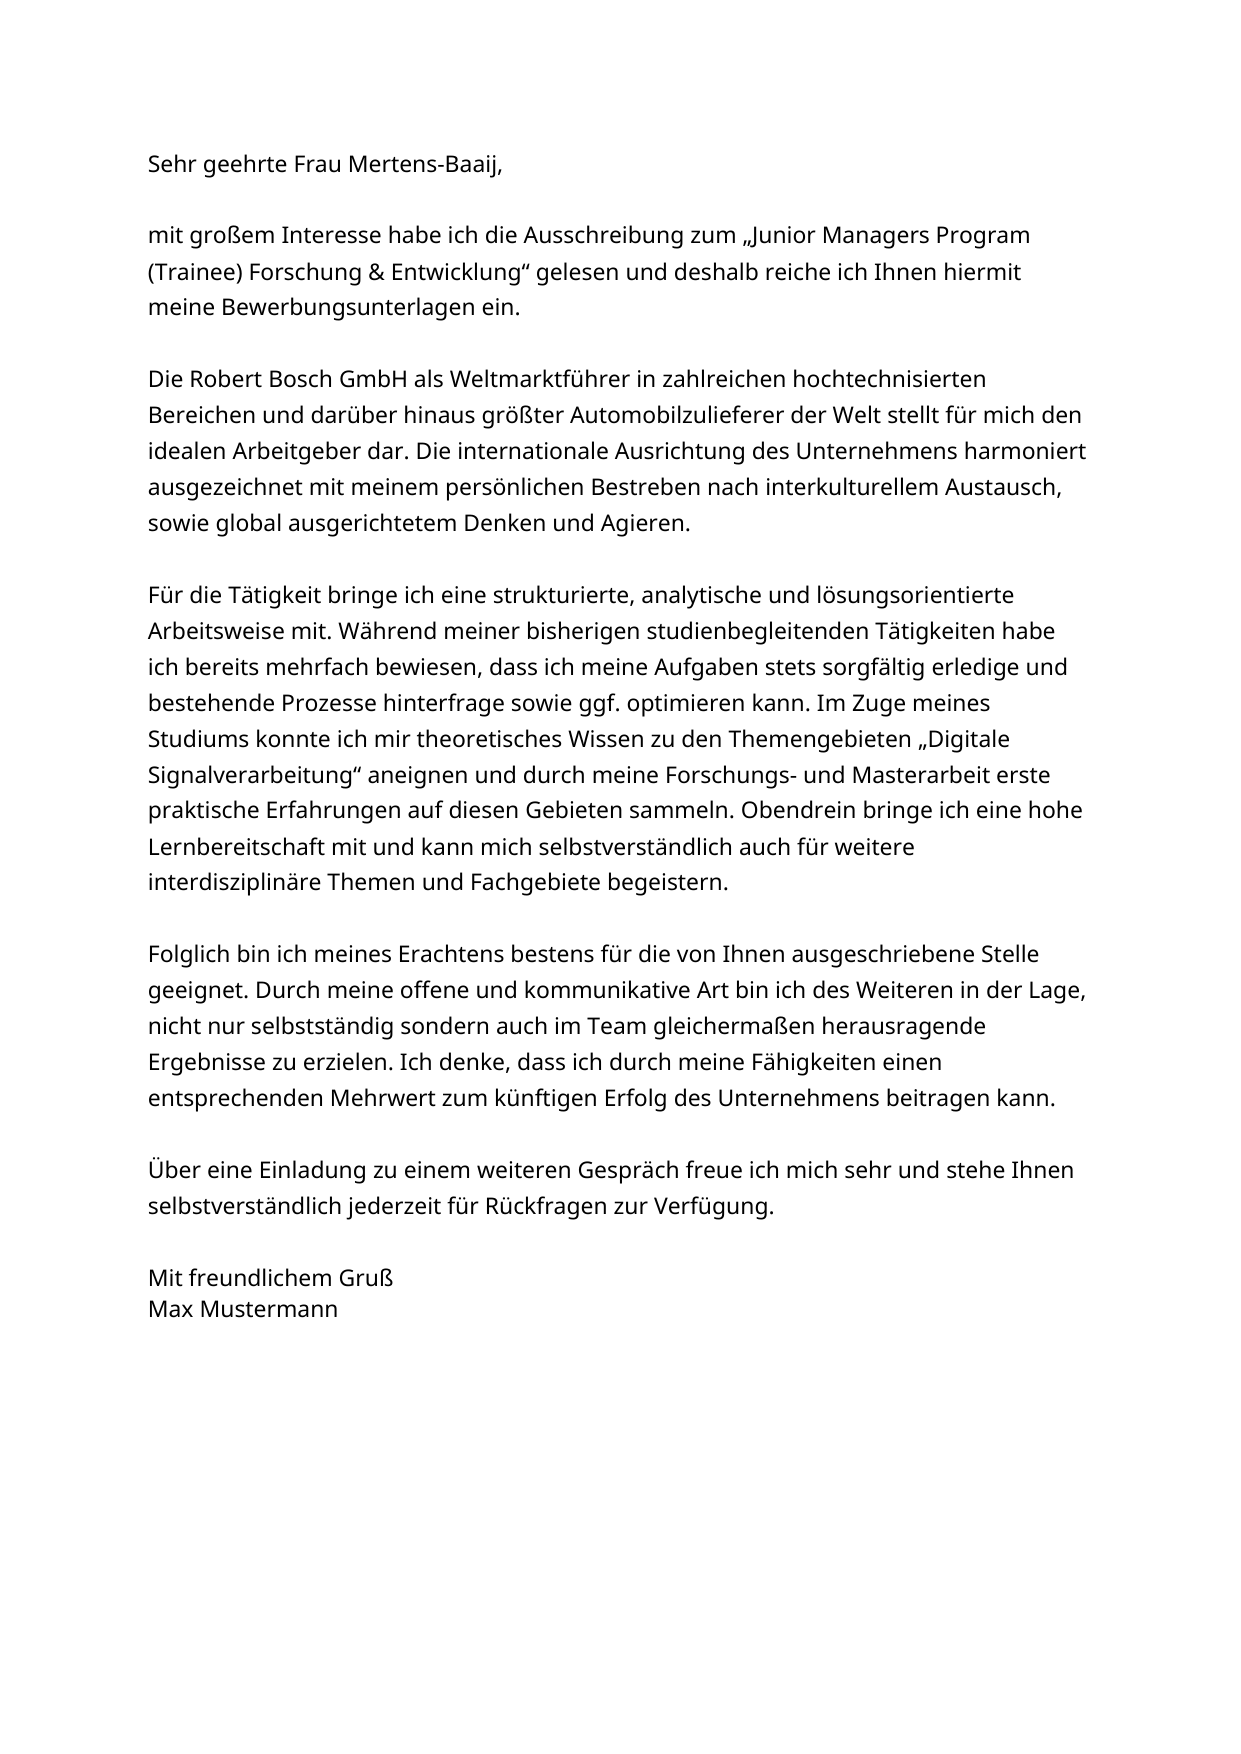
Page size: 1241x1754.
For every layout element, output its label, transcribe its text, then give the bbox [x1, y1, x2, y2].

text Die Robert Bosch GmbH als Weltmarktführer in zahlreichen hochtechnisierten Bereichen und darüber hinaus größter Automobilzulieferer der Welt stellt für mich den idealen Arbeitgeber dar. Die internationale Ausrichtung des Unternehmens harmoniert ausgezeichnet mit meinem persönlichen Bestreben nach interkulturellem Austausch, sowie global ausgerichtetem Denken und Agieren. [148, 363, 1093, 538]
text Max Mustermann [148, 1293, 1093, 1324]
text Mit freundlichem Gruß [148, 1262, 1093, 1293]
text Über eine Einladung zu einem weiteren Gespräch freue ich mich sehr und stehe Ihnen selbstverständlich jederzeit für Rückfragen zur Verfügung. [148, 1154, 1093, 1221]
text mit großem Interesse habe ich die Ausschreibung zum „Junior Managers Program (Trainee) Forschung & Entwicklung“ gelesen und deshalb reiche ich Ihnen hiermit meine Bewerbungsunterlagen ein. [148, 219, 1093, 323]
text Für die Tätigkeit bringe ich eine strukturierte, analytische und lösungsorientierte Arbeitsweise mit. Während meiner bisherigen studienbegleitenden Tätigkeiten habe ich bereits mehrfach bewiesen, dass ich meine Aufgaben stets sorgfältig erledige und bestehende Prozesse hinterfrage sowie ggf. optimieren kann. Im Zuge meines Studiums konnte ich mir theoretisches Wissen zu den Themengebieten „Digitale Signalverarbeitung“ aneignen und durch meine Forschungs- und Masterarbeit erste praktische Erfahrungen auf diesen Gebieten sammeln. Obendrein bringe ich eine hohe Lernbereitschaft mit und kann mich selbstverständlich auch für weitere interdisziplinäre Themen und Fachgebiete begeistern. [148, 579, 1093, 898]
text Sehr geehrte Frau Mertens-Baaij, [148, 148, 1093, 179]
text Folglich bin ich meines Erachtens bestens für die von Ihnen ausgeschriebene Stelle geeignet. Durch meine offene und kommunikative Art bin ich des Weiteren in der Lage, nicht nur selbstständig sondern auch im Team gleichermaßen herausragende Ergebnisse zu erzielen. Ich denke, dass ich durch meine Fähigkeiten einen entsprechenden Mehrwert zum künftigen Erfolg des Unternehmens beitragen kann. [148, 938, 1093, 1113]
